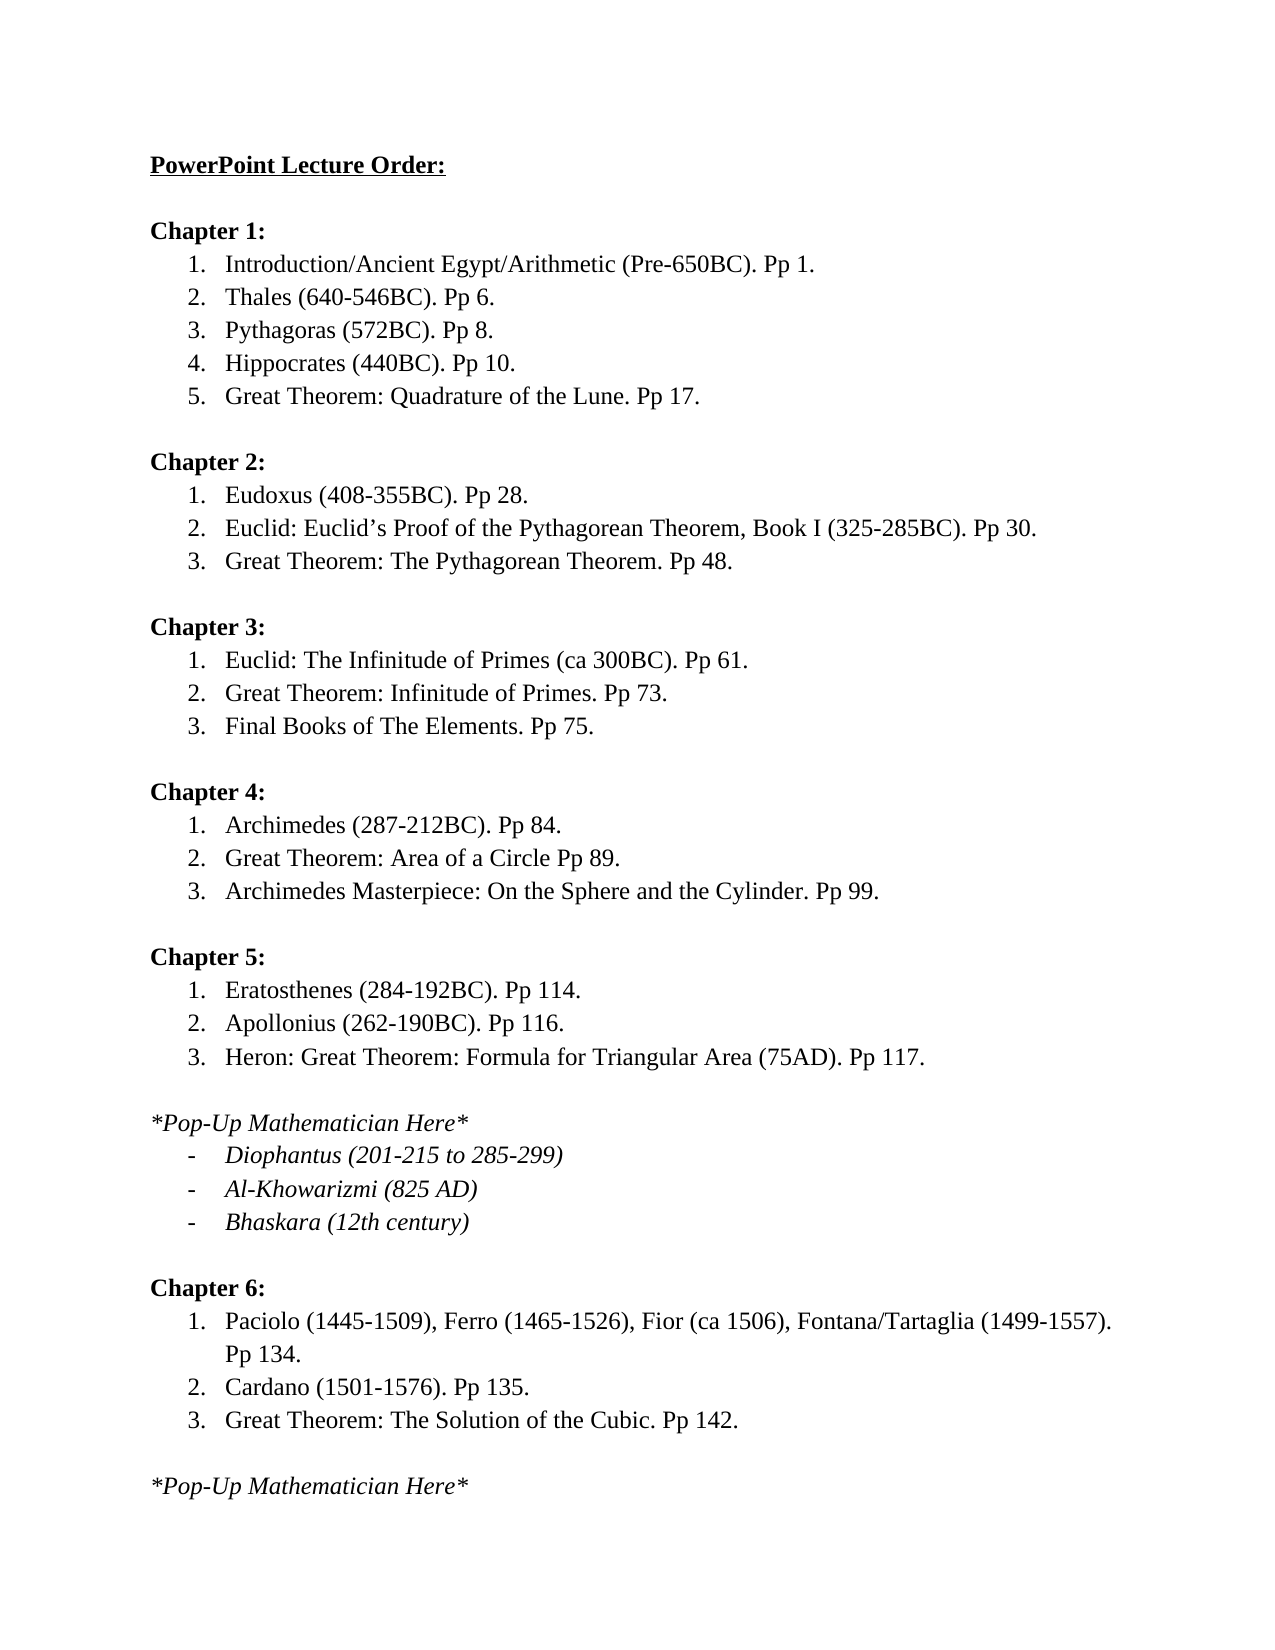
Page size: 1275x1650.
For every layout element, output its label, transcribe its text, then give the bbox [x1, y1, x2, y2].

list Eratosthenes (284-192BC). Pp 114. [187, 976, 1125, 1004]
list Heron: Great Theorem: Formula for Triangular Area (75AD). Pp 117. [187, 1042, 1125, 1070]
text Chapter 6: [150, 1273, 1125, 1301]
list Cardano (1501-1576). Pp 135. [187, 1372, 1125, 1401]
text Chapter 3: [150, 612, 1125, 641]
list Great Theorem: The Solution of the Cubic. Pp 142. [187, 1405, 1125, 1433]
list Apollonius (262-190BC). Pp 116. [187, 1008, 1125, 1037]
list Archimedes Masterpiece: On the Sphere and the Cylinder. Pp 99. [187, 876, 1125, 905]
list Eudoxus (408-355BC). Pp 28. [187, 480, 1125, 509]
list Great Theorem: Infinitude of Primes. Pp 73. [187, 678, 1125, 707]
list Pythagoras (572BC). Pp 8. [187, 315, 1125, 344]
list Great Theorem: Quadrature of the Lune. Pp 17. [187, 381, 1125, 410]
text PowerPoint Lecture Order: [150, 150, 1125, 179]
text *Pop-Up Mathematician Here* [150, 1471, 1125, 1499]
text Chapter 5: [150, 942, 1125, 971]
text Chapter 1: [150, 216, 1125, 245]
list Introduction/Ancient Egypt/Arithmetic (Pre-650BC). Pp 1. [187, 249, 1125, 278]
text Chapter 2: [150, 447, 1125, 476]
list Euclid: The Infinitude of Primes (ca 300BC). Pp 61. [187, 645, 1125, 674]
list Al-Khowarizmi (825 AD) [187, 1174, 1125, 1202]
list Great Theorem: Area of a Circle Pp 89. [187, 843, 1125, 872]
list Archimedes (287-212BC). Pp 84. [187, 810, 1125, 839]
list Bhaskara (12th century) [187, 1207, 1125, 1235]
text *Pop-Up Mathematician Here* [150, 1108, 1125, 1136]
list Final Books of The Elements. Pp 75. [187, 711, 1125, 740]
text Chapter 4: [150, 777, 1125, 806]
list Great Theorem: The Pythagorean Theorem. Pp 48. [187, 546, 1125, 575]
list Thales (640-546BC). Pp 6. [187, 282, 1125, 311]
list Paciolo (1445-1509), Ferro (1465-1526), Fior (ca 1506), Fontana/Tartaglia (1499-1557). Pp 134. [187, 1306, 1125, 1367]
list Euclid: Euclid’s Proof of the Pythagorean Theorem, Book I (325-285BC). Pp 30. [187, 513, 1125, 542]
list Hippocrates (440BC). Pp 10. [187, 348, 1125, 377]
list Diophantus (201-215 to 285-299) [187, 1141, 1125, 1169]
